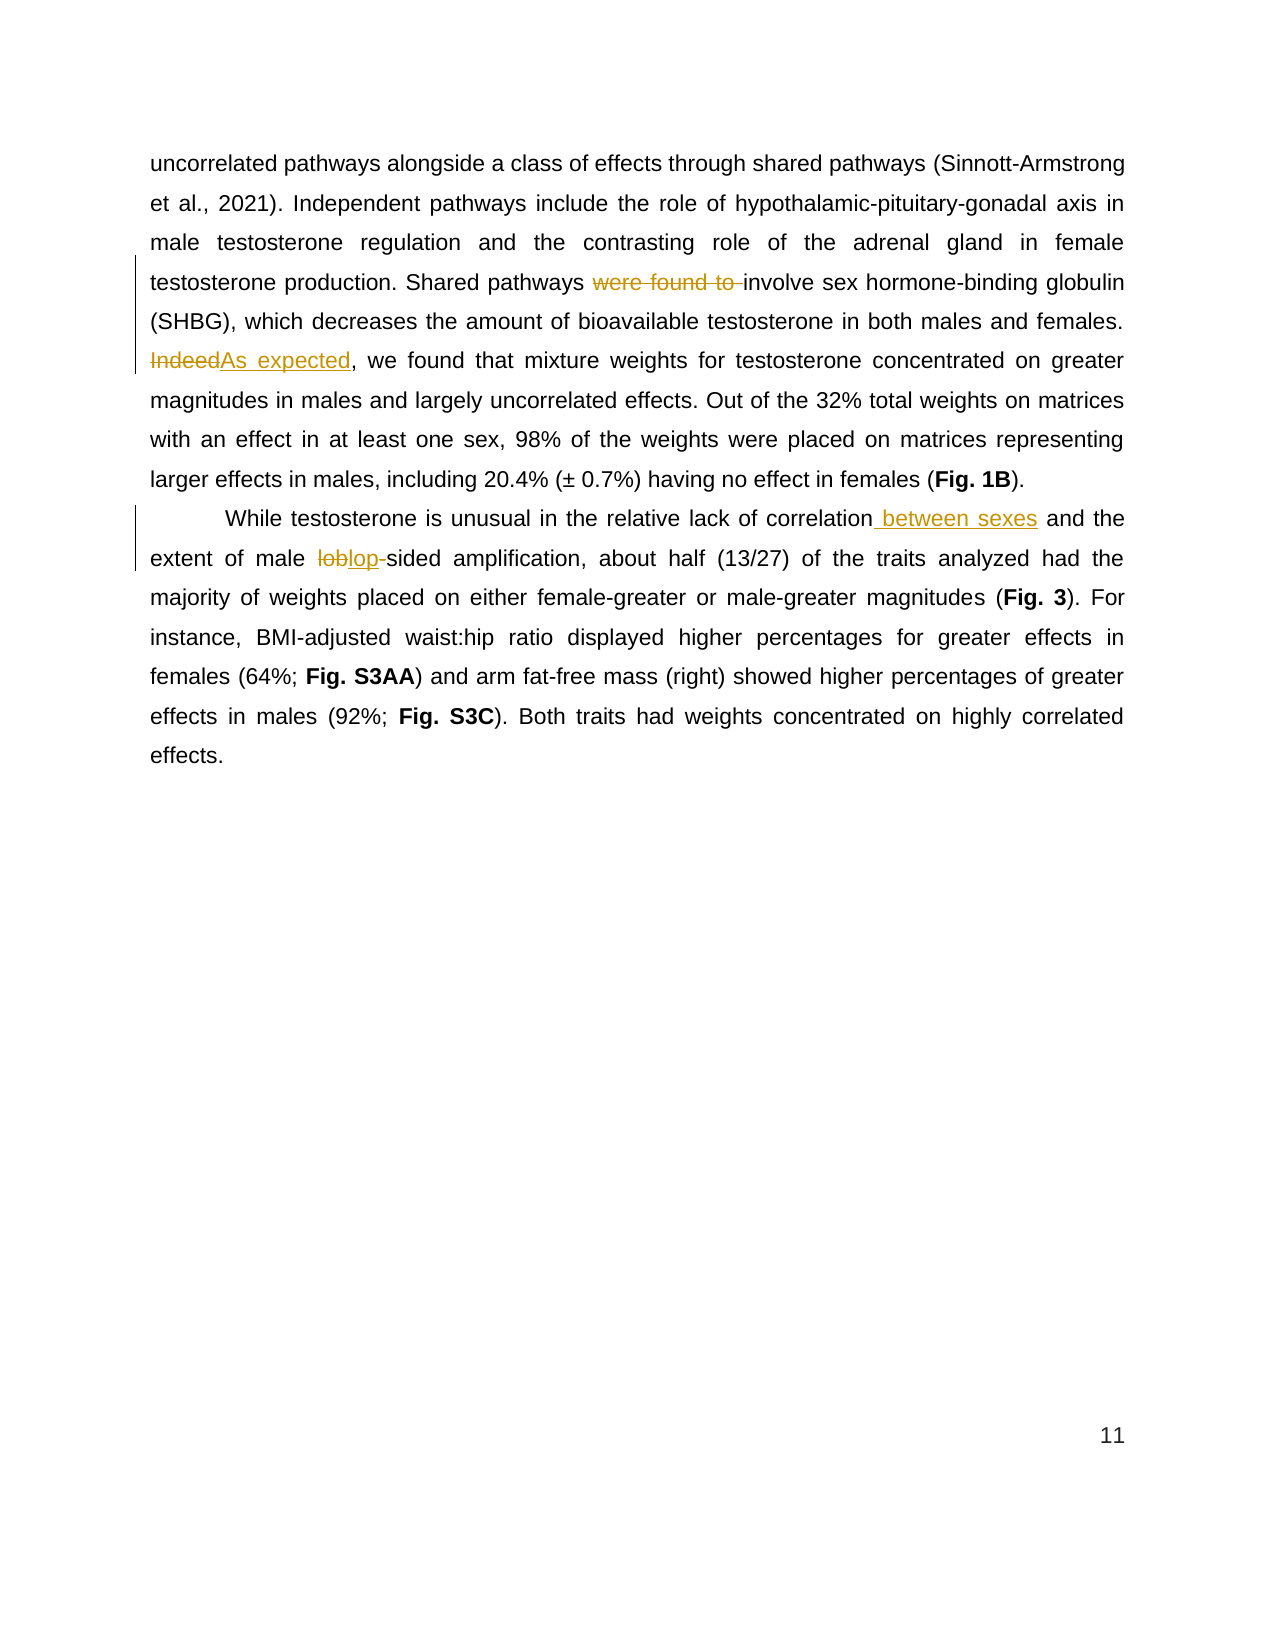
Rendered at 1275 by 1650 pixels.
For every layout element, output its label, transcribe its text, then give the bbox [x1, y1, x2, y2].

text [150, 150, 1125, 492]
text While testosterone is unusual in the relative lack of correlation and the extent of male sided amplification, about half (13/27) of the traits analyzed had the majority of weights placed on either female-greater or male-greater magnitudes (Fig. 3). For instance, BMI-adjusted waist:hip ratio displayed higher percentages for greater effects in females (64%; Fig. S3AA) and arm fat-free mass (right) showed higher percentages of greater effects in males (92%; Fig. S3C). Both traits had weights concentrated on highly correlated effects. [150, 505, 1125, 768]
